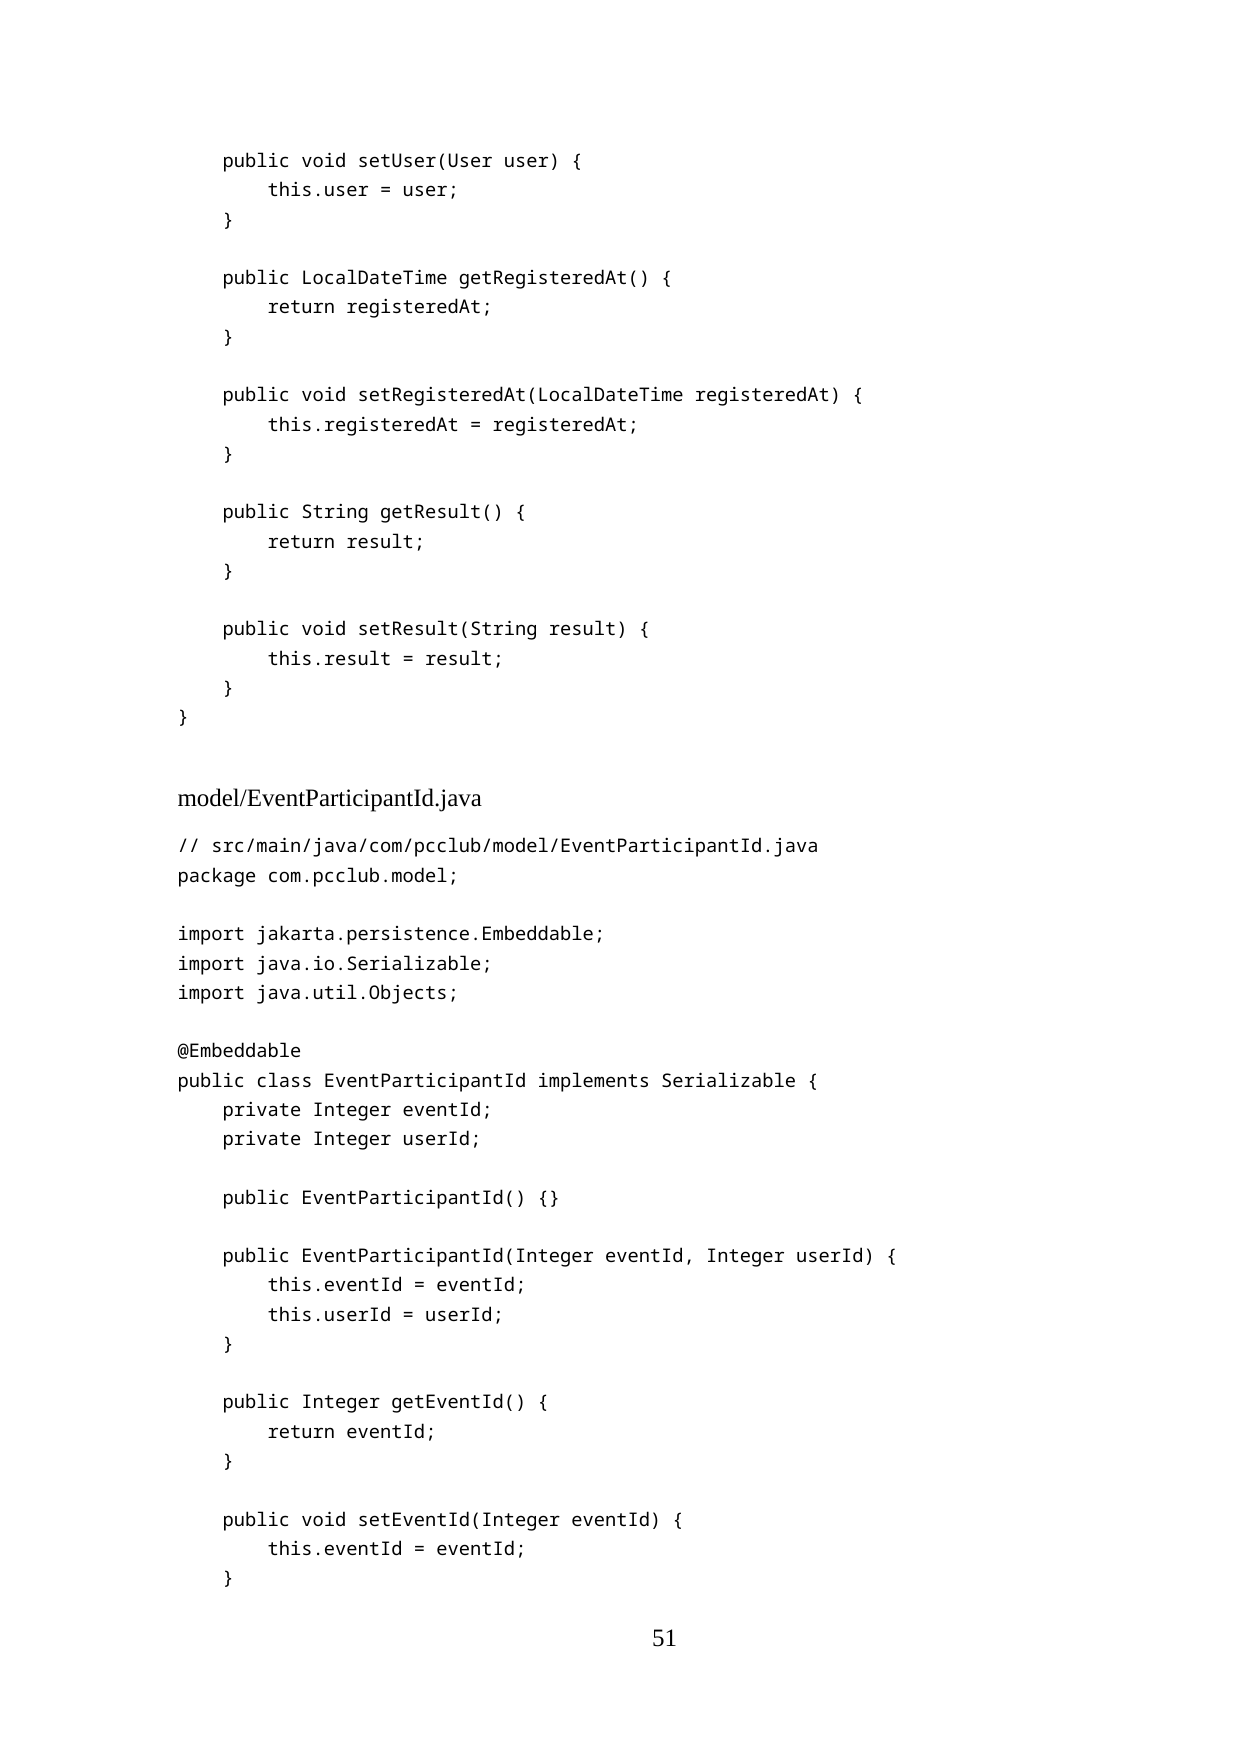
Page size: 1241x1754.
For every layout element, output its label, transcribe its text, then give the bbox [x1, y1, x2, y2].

text model/EventParticipantId.java [177, 783, 1152, 812]
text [177, 833, 1152, 1619]
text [177, 118, 1152, 762]
